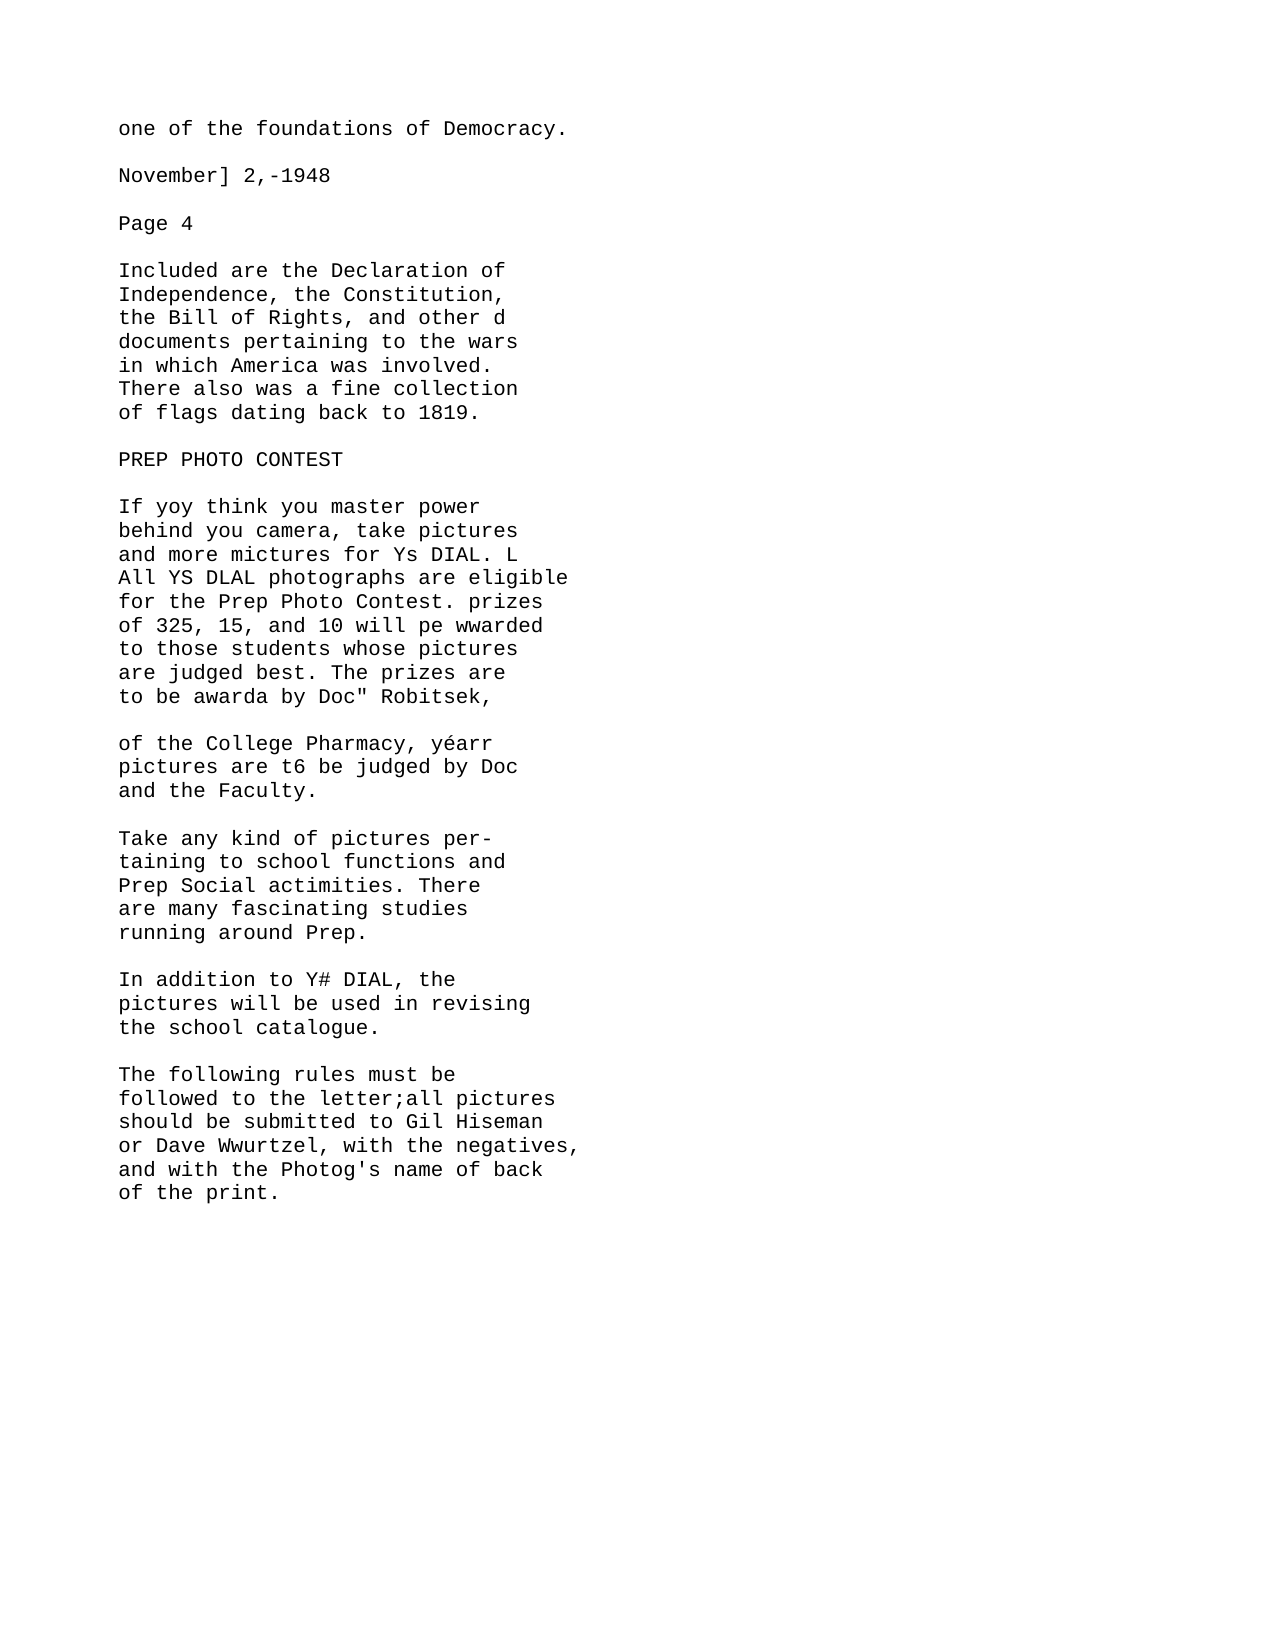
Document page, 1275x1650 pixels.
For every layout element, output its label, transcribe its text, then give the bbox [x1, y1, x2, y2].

text and with the Photog's name of back [118, 1158, 1157, 1182]
text of the College Pharmacy, yéarr [118, 733, 1157, 757]
text and the Faculty. [118, 780, 1157, 804]
text and more mictures for Ys DIAL. L [118, 544, 1157, 567]
text taining to school functions and [118, 851, 1157, 875]
text documents pertaining to the wars [118, 331, 1157, 354]
text Included are the Declaration of [118, 260, 1157, 284]
text should be submitted to Gil Hiseman [118, 1111, 1157, 1135]
text running around Prep. [118, 922, 1157, 946]
text pictures will be used in revising [118, 993, 1157, 1017]
text PREP PHOTO CONTEST [118, 449, 1157, 473]
text There also was a fine collection [118, 378, 1157, 402]
text one of the foundations of Democracy. [118, 118, 1157, 142]
text behind you camera, take pictures [118, 520, 1157, 544]
text Prep Social actimities. There [118, 875, 1157, 898]
text of flags dating back to 1819. [118, 402, 1157, 426]
text followed to the letter;all pictures [118, 1088, 1157, 1111]
text or Dave Wwurtzel, with the negatives, [118, 1135, 1157, 1158]
text The following rules must be [118, 1064, 1157, 1088]
text for the Prep Photo Contest. prizes [118, 591, 1157, 615]
text All YS DLAL photographs are eligible [118, 567, 1157, 591]
text November] 2,-1948 [118, 165, 1157, 189]
text Take any kind of pictures per- [118, 827, 1157, 851]
text Independence, the Constitution, [118, 284, 1157, 307]
text In addition to Y# DIAL, the [118, 969, 1157, 993]
text the Bill of Rights, and other d [118, 307, 1157, 331]
text in which America was involved. [118, 354, 1157, 378]
text are judged best. The prizes are [118, 662, 1157, 686]
text of 325, 15, and 10 will pe wwarded [118, 615, 1157, 638]
text If yoy think you master power [118, 496, 1157, 520]
text to those students whose pictures [118, 638, 1157, 662]
text of the print. [118, 1182, 1157, 1206]
text are many fascinating studies [118, 898, 1157, 922]
text the school catalogue. [118, 1017, 1157, 1040]
text pictures are t6 be judged by Doc [118, 757, 1157, 780]
text to be awarda by Doc" Robitsek, [118, 686, 1157, 709]
text Page 4 [118, 213, 1157, 236]
